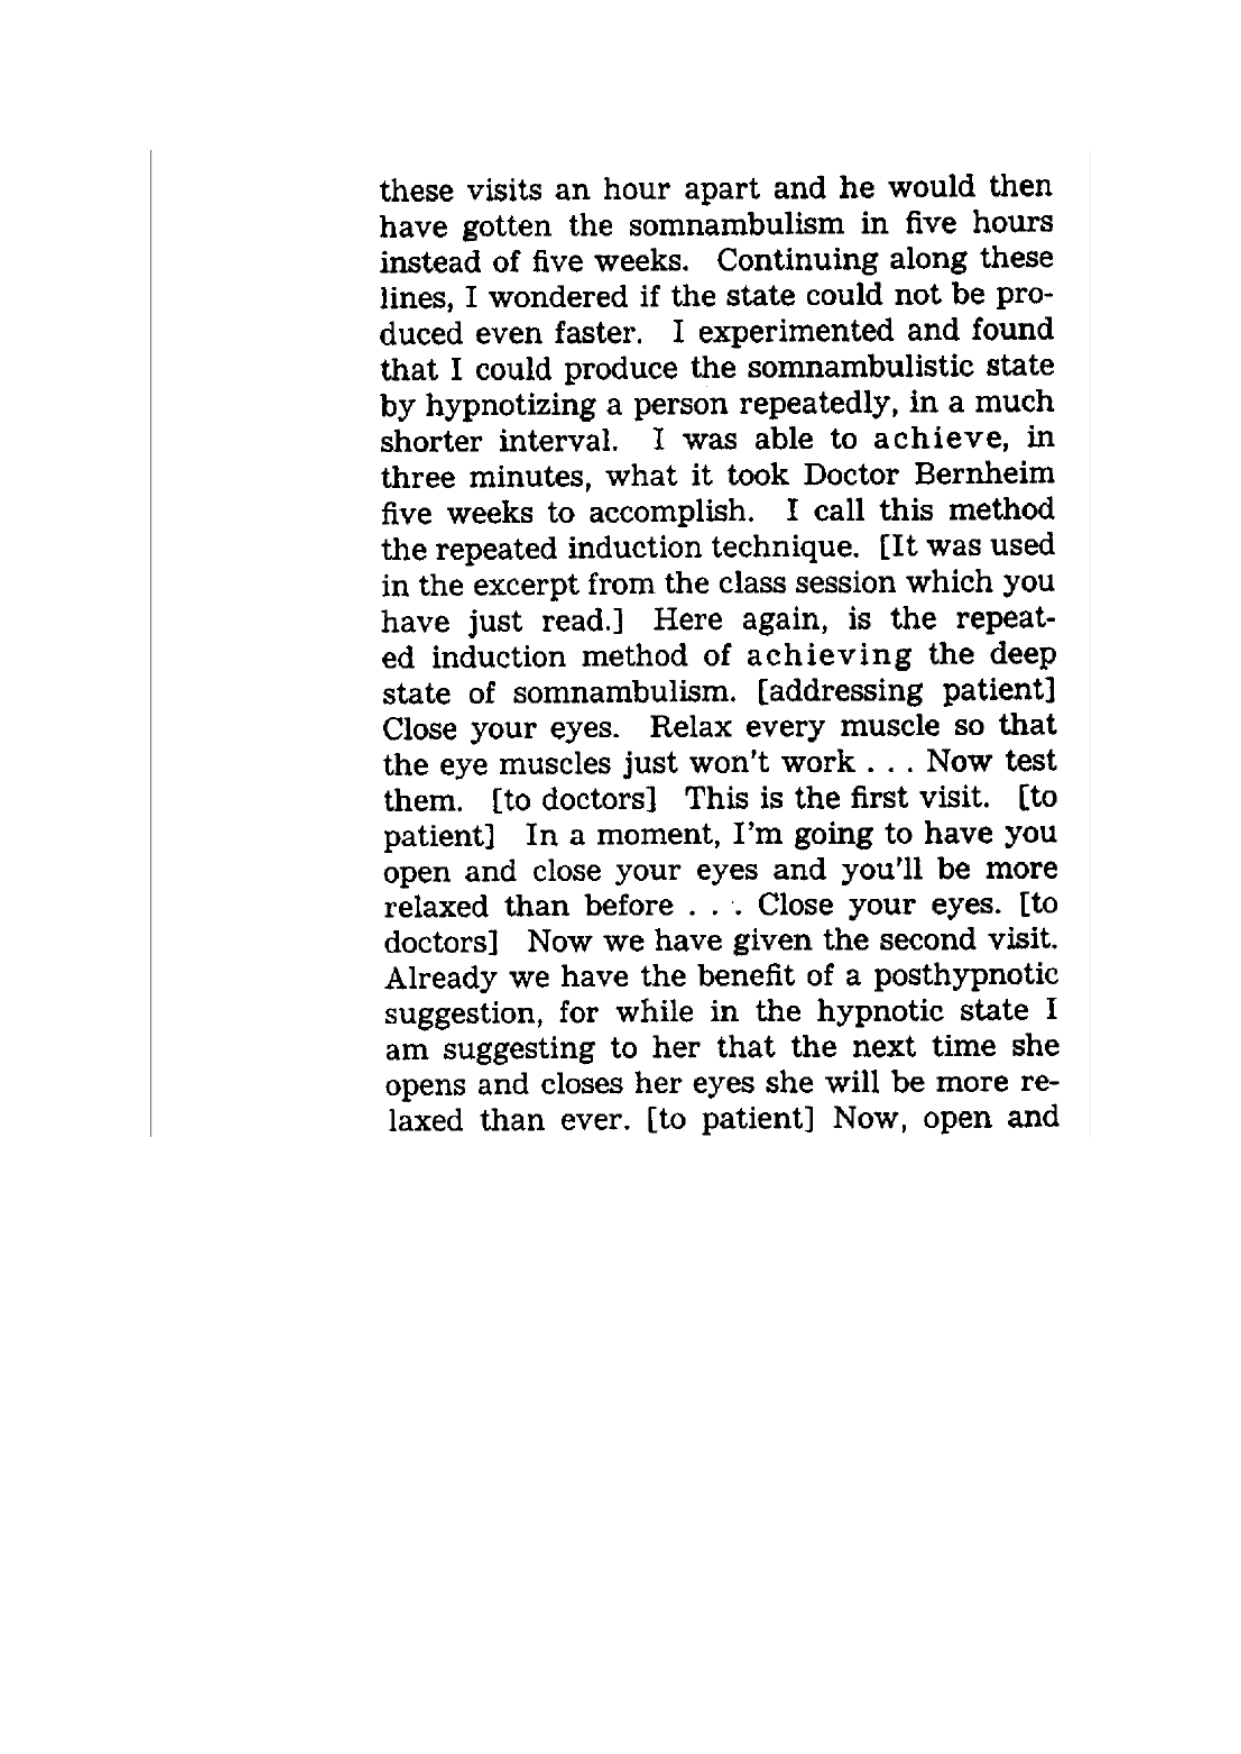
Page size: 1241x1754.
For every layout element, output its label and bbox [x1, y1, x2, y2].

picture [150, 150, 1091, 1137]
